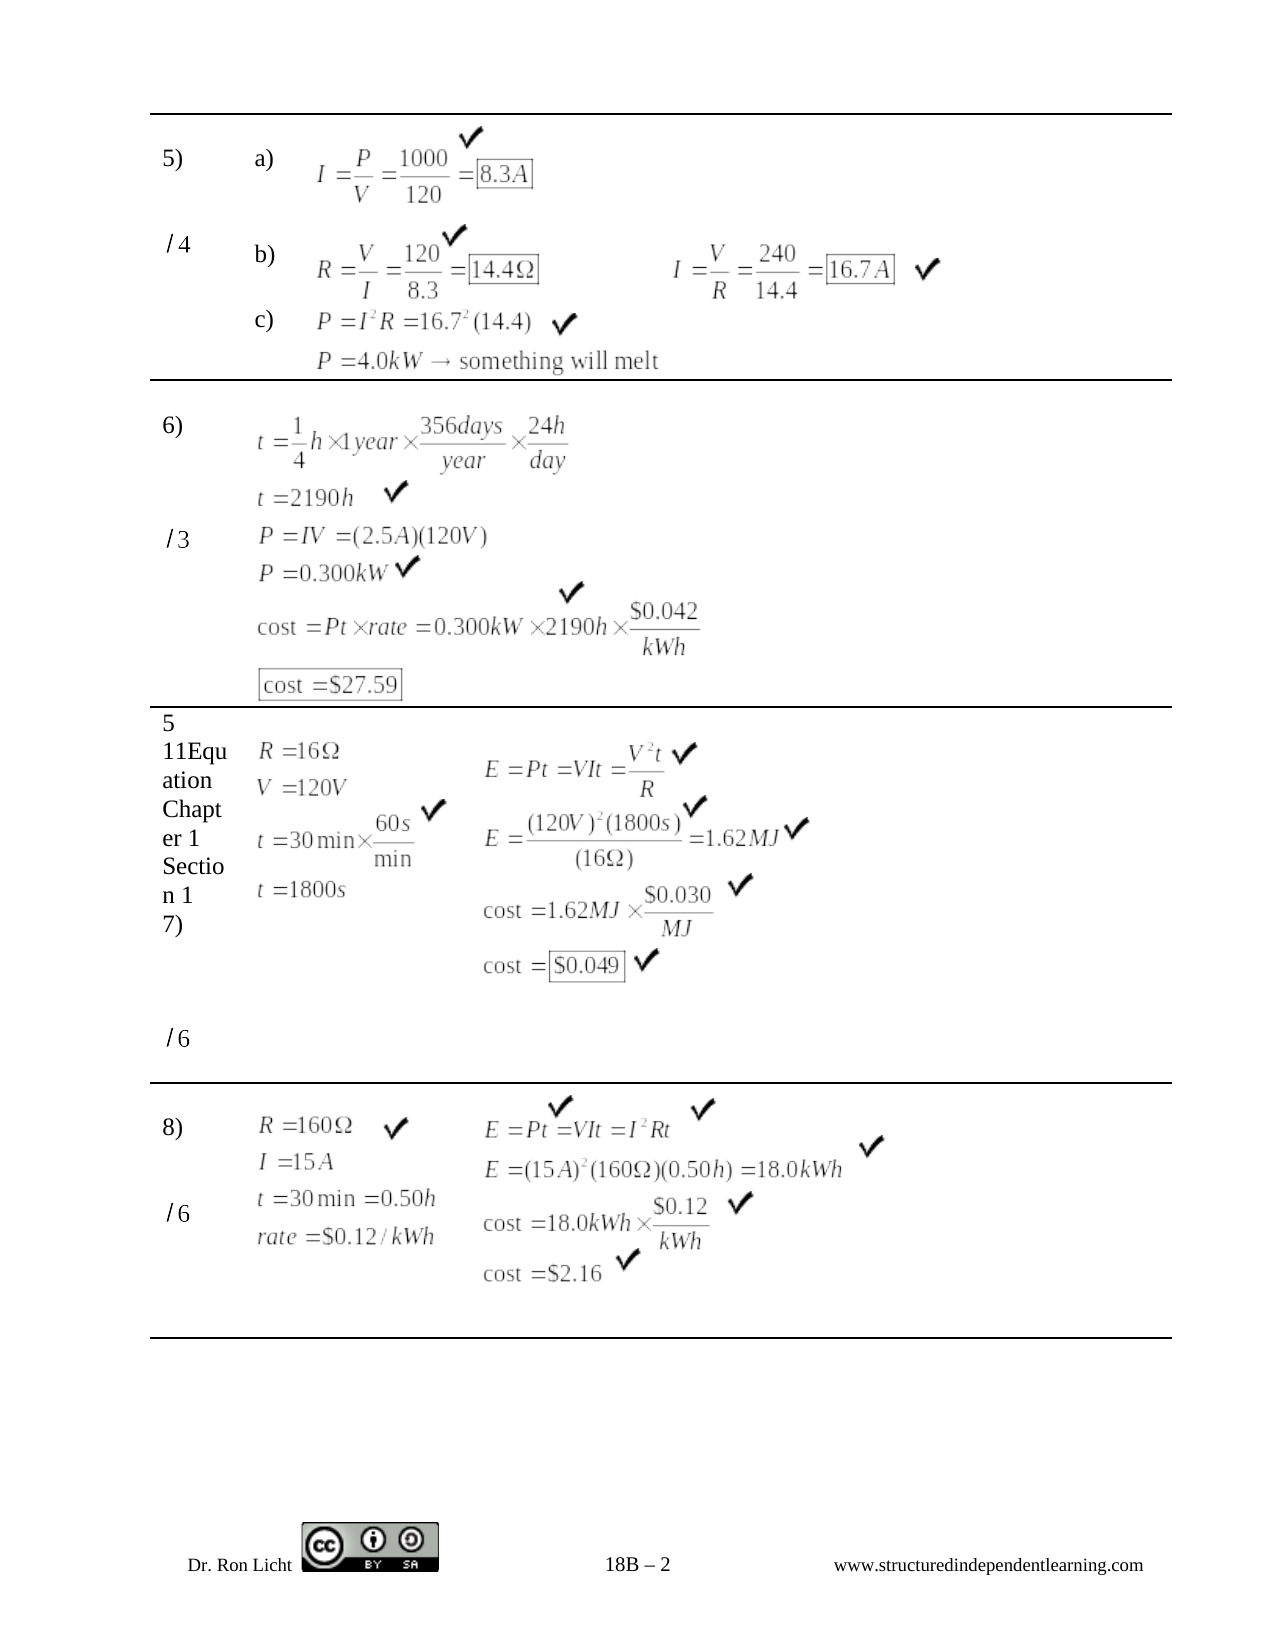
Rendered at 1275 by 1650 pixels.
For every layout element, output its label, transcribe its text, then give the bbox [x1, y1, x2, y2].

picture [914, 258, 944, 285]
picture [727, 873, 757, 901]
picture [671, 742, 700, 769]
picture [383, 480, 412, 507]
table_cell [300, 115, 1172, 237]
table_cell b) [242, 237, 300, 304]
picture [301, 1522, 439, 1572]
picture [615, 1248, 644, 1275]
picture [458, 126, 487, 153]
picture [394, 555, 424, 582]
table_cell c) [242, 304, 300, 379]
table_cell [656, 237, 1172, 304]
table_cell 6) [150, 381, 242, 706]
table_cell [242, 381, 1172, 706]
table_cell 5) [150, 115, 242, 379]
picture [552, 313, 581, 340]
picture [783, 817, 813, 844]
table_cell 7) [150, 708, 242, 1082]
picture [547, 1095, 577, 1122]
picture [633, 948, 663, 976]
picture [858, 1135, 888, 1162]
picture [420, 799, 450, 826]
table_cell [300, 237, 656, 304]
picture [558, 581, 588, 608]
picture [441, 224, 471, 251]
table_cell [242, 708, 469, 1082]
table_cell 8) [150, 1084, 242, 1337]
table_cell [469, 1084, 1172, 1337]
table_cell a) [242, 115, 300, 237]
picture [690, 1098, 719, 1125]
picture [727, 1191, 757, 1219]
table_cell [242, 1084, 469, 1337]
picture [383, 1117, 412, 1144]
table_cell [300, 304, 1172, 379]
table_cell [469, 708, 1172, 1082]
picture [682, 795, 711, 822]
